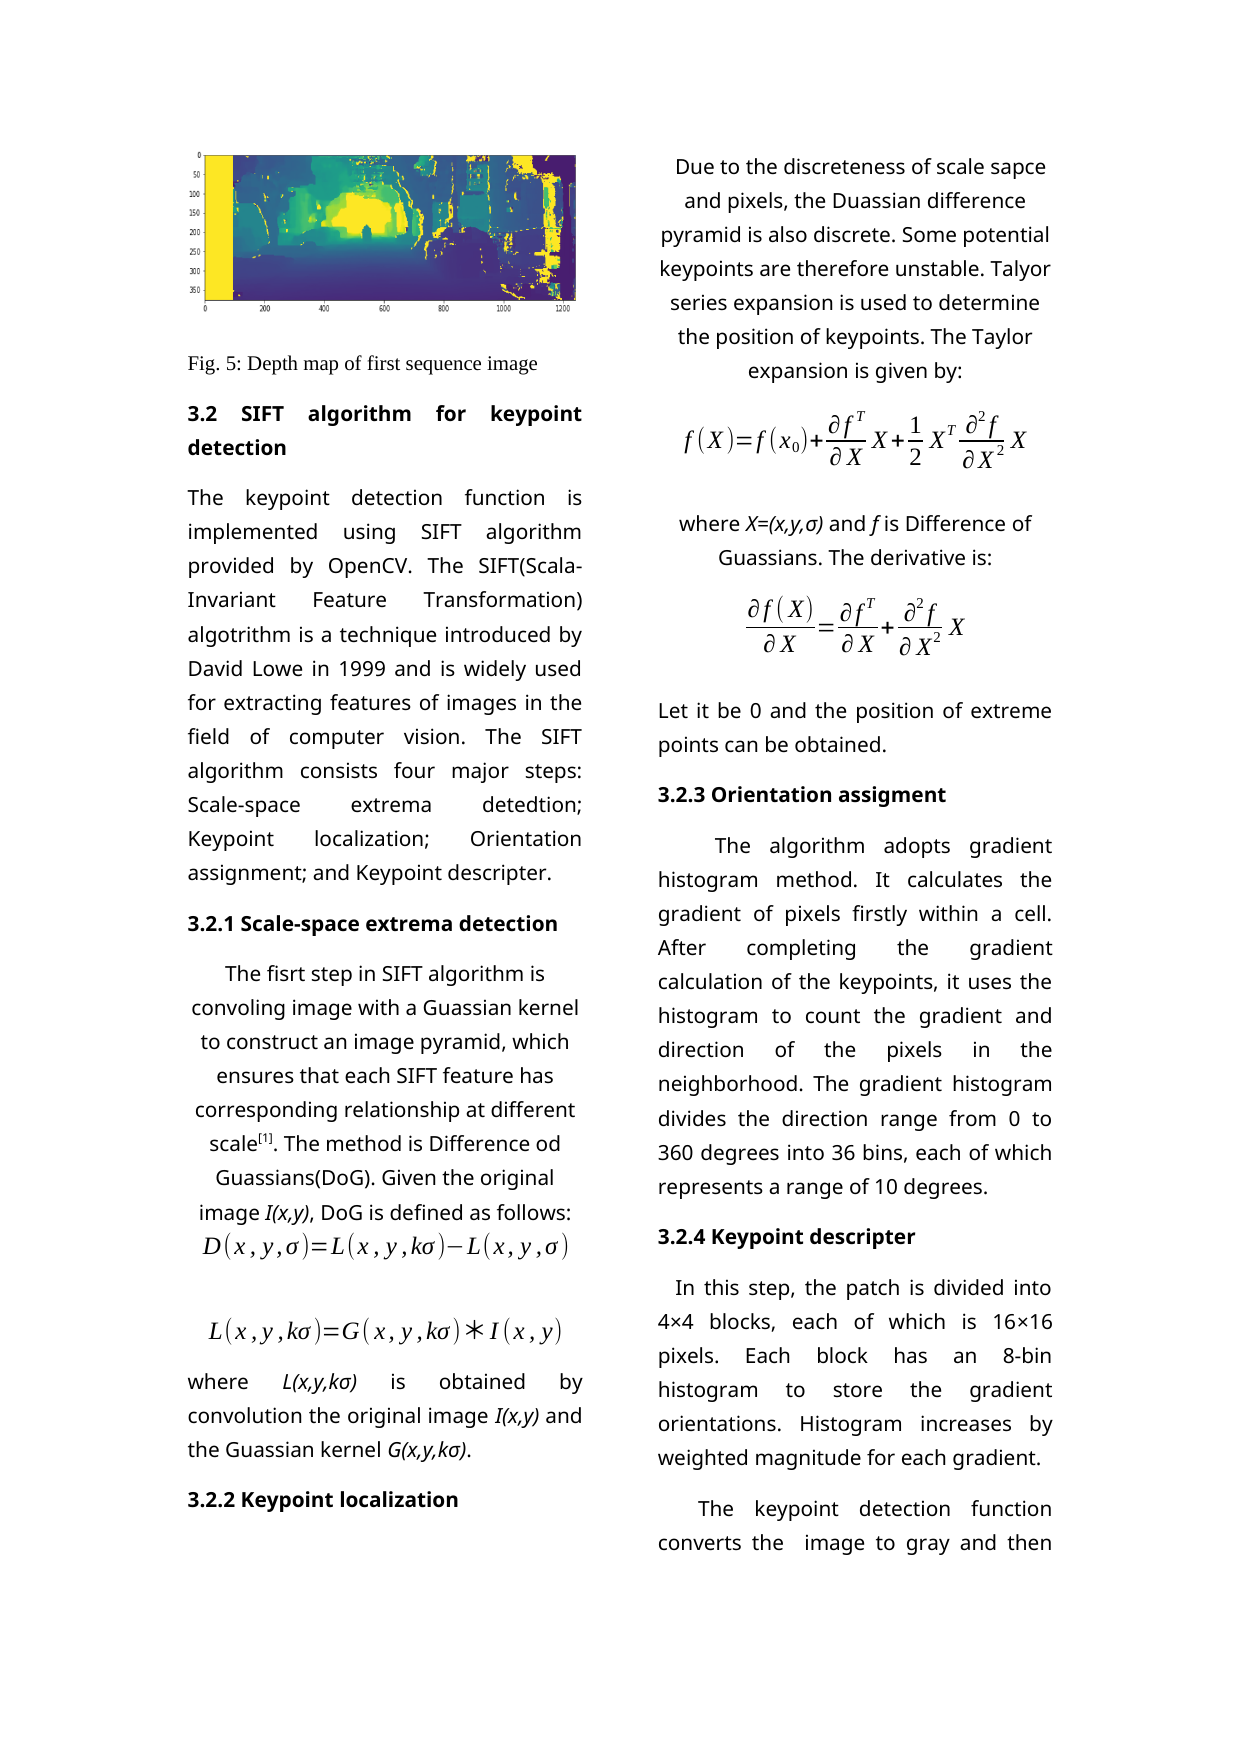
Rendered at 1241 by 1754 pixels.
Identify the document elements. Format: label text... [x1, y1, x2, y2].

text 3.2.4 Keypoint descripter [658, 1220, 1053, 1253]
text 3.2.2 Keypoint localization [187, 1483, 583, 1516]
text Let it be 0 and the position of extreme points can be obtained. [658, 694, 1053, 761]
text where L(x,y,kσ) is obtained by convolution the original image I(x,y) and the Guassian kernel G(x,y,kσ). [187, 1365, 583, 1465]
text where X=(x,y,σ) and f is Difference of Guassians. The derivative is: [658, 507, 1053, 676]
text 3.2.1 Scale-space extrema detection [187, 907, 583, 939]
text 3.2.3 Orientation assigment [658, 779, 1053, 811]
text The algorithm adopts gradient histogram method. It calculates the gradient of pixels firstly within a cell. After completing the gradient calculation of the keypoints, it uses the histogram to count the gradient and direction of the pixels in the neighborhood. The gradient histogram divides the direction range from 0 to 360 degrees into 36 bins, each of which represents a range of 10 degrees. [658, 829, 1053, 1202]
text 3.2 SIFT algorithm for keypoint detection [187, 397, 583, 463]
text The fisrt step in SIFT algorithm is convoling image with a Guassian kernel to construct an image pyramid, which ensures that each SIFT feature has corresponding relationship at different scale[]. The method is Difference od Guassians(DoG). Given the original image I(x,y), DoG is defined as follows: [187, 957, 583, 1262]
text In this step, the patch is divided into 4×4 blocks, each of which is 16×16 pixels. Each block has an 8-bin histogram to store the gradient orientations. Histogram increases by weighted magnitude for each gradient. [658, 1271, 1053, 1474]
text Due to the discreteness of scale sapce and pixels, the Duassian difference pyramid is also discrete. Some potential keypoints are therefore unstable. Talyor series expansion is used to determine the position of keypoints. The Taylor expansion is given by: [658, 150, 1053, 489]
picture [187, 150, 582, 316]
text The keypoint detection function is implemented using SIFT algorithm provided by OpenCV. The SIFT(Scala-Invariant Feature Transformation) algotrithm is a technique introduced by David Lowe in 1999 and is widely used for extracting features of images in the field of computer vision. The SIFT algorithm consists four major steps: Scale-space extrema detedtion; Keypoint localization; Orientation assignment; and Keypoint descripter. [187, 481, 583, 889]
